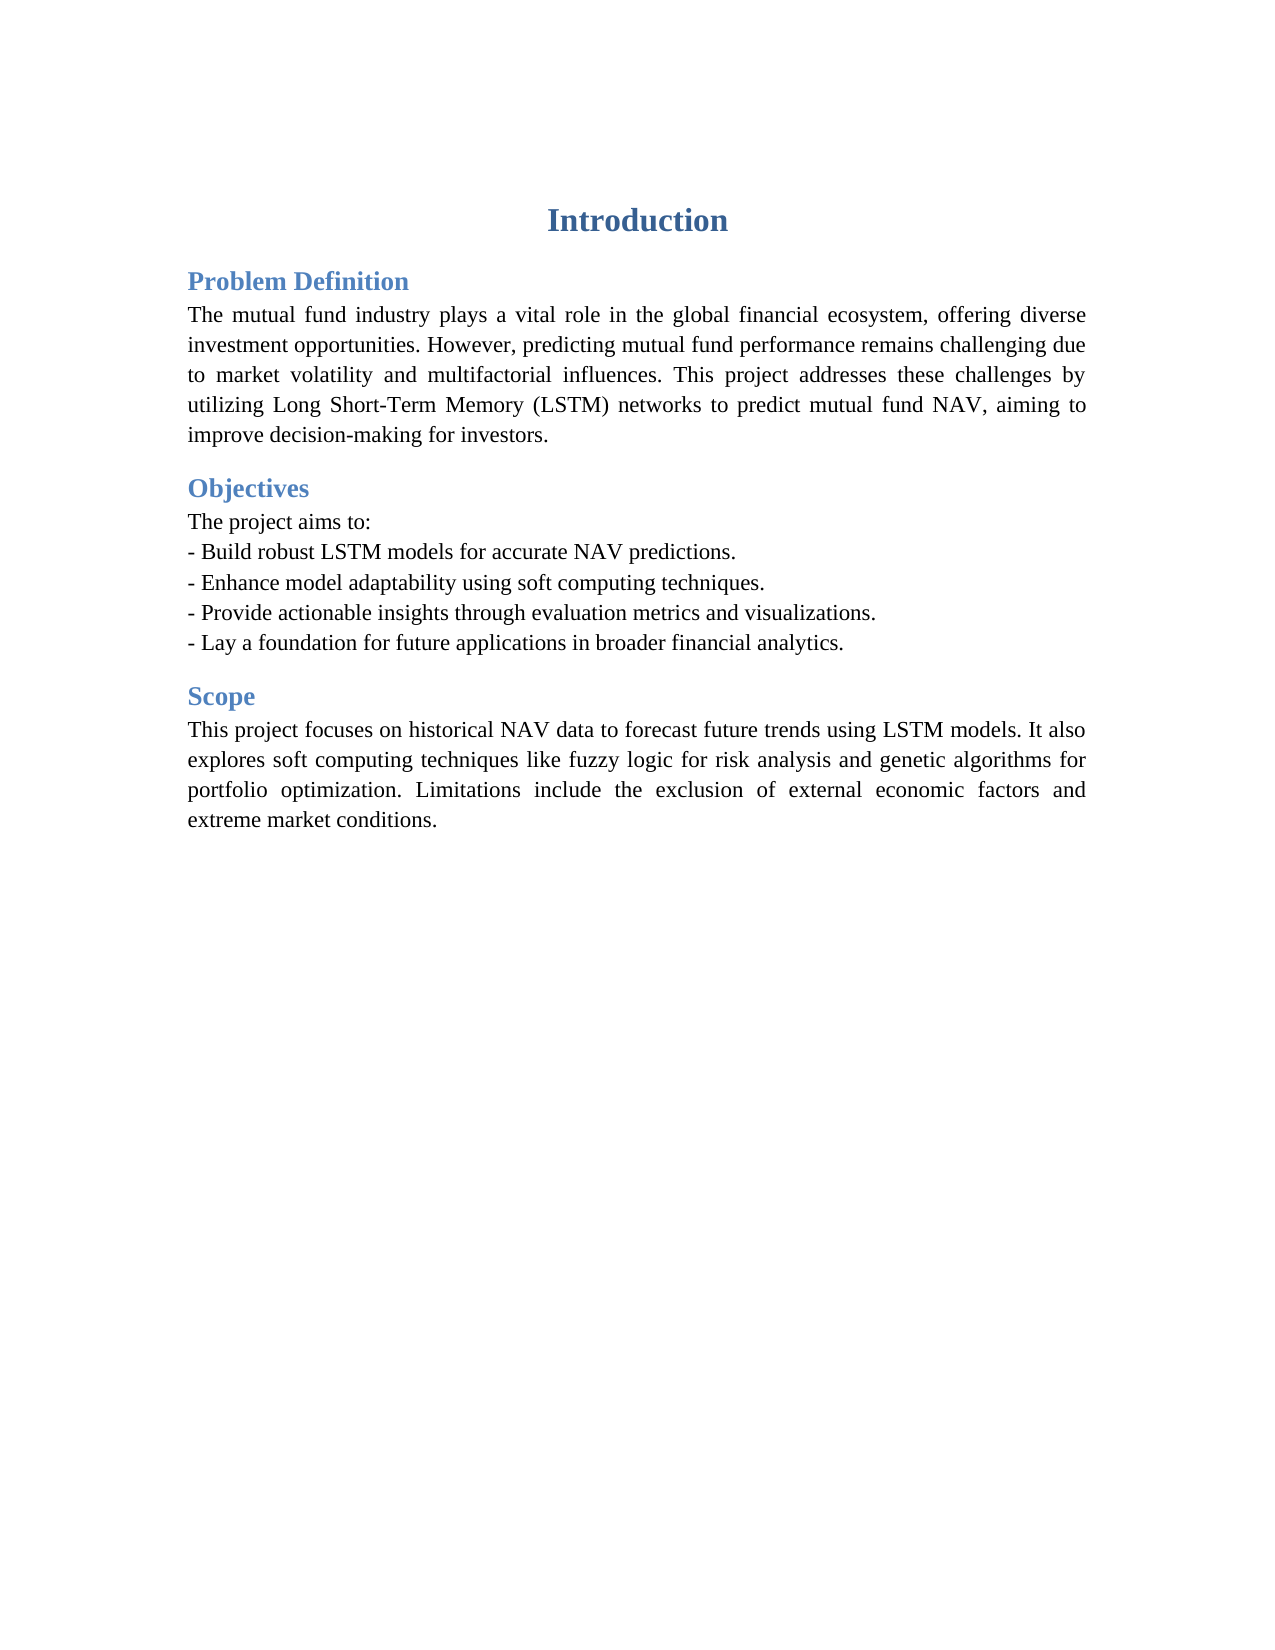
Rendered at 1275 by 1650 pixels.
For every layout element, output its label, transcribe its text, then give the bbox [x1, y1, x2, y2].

subtitle Problem Definition [187, 265, 1087, 296]
text The mutual fund industry plays a vital role in the global financial ecosystem, offering diverse investment opportunities. However, predicting mutual fund performance remains challenging due to market volatility and multifactorial influences. This project addresses these challenges by utilizing Long Short-Term Memory (LSTM) networks to predict mutual fund NAV, aiming to improve decision-making for investors. [187, 301, 1087, 448]
text This project focuses on historical NAV data to forecast future trends using LSTM models. It also explores soft computing techniques like fuzzy logic for risk analysis and genetic algorithms for portfolio optimization. Limitations include the exclusion of external economic factors and extreme market conditions. [187, 716, 1087, 833]
subtitle Scope [187, 680, 1087, 711]
text The project aims to: - Build robust LSTM models for accurate NAV predictions. - Enhance model adaptability using soft computing techniques. - Provide actionable insights through evaluation metrics and visualizations. - Lay a foundation for future applications in broader financial analytics. [187, 508, 1087, 655]
subtitle Objectives [187, 472, 1087, 504]
subtitle Introduction [187, 200, 1087, 238]
